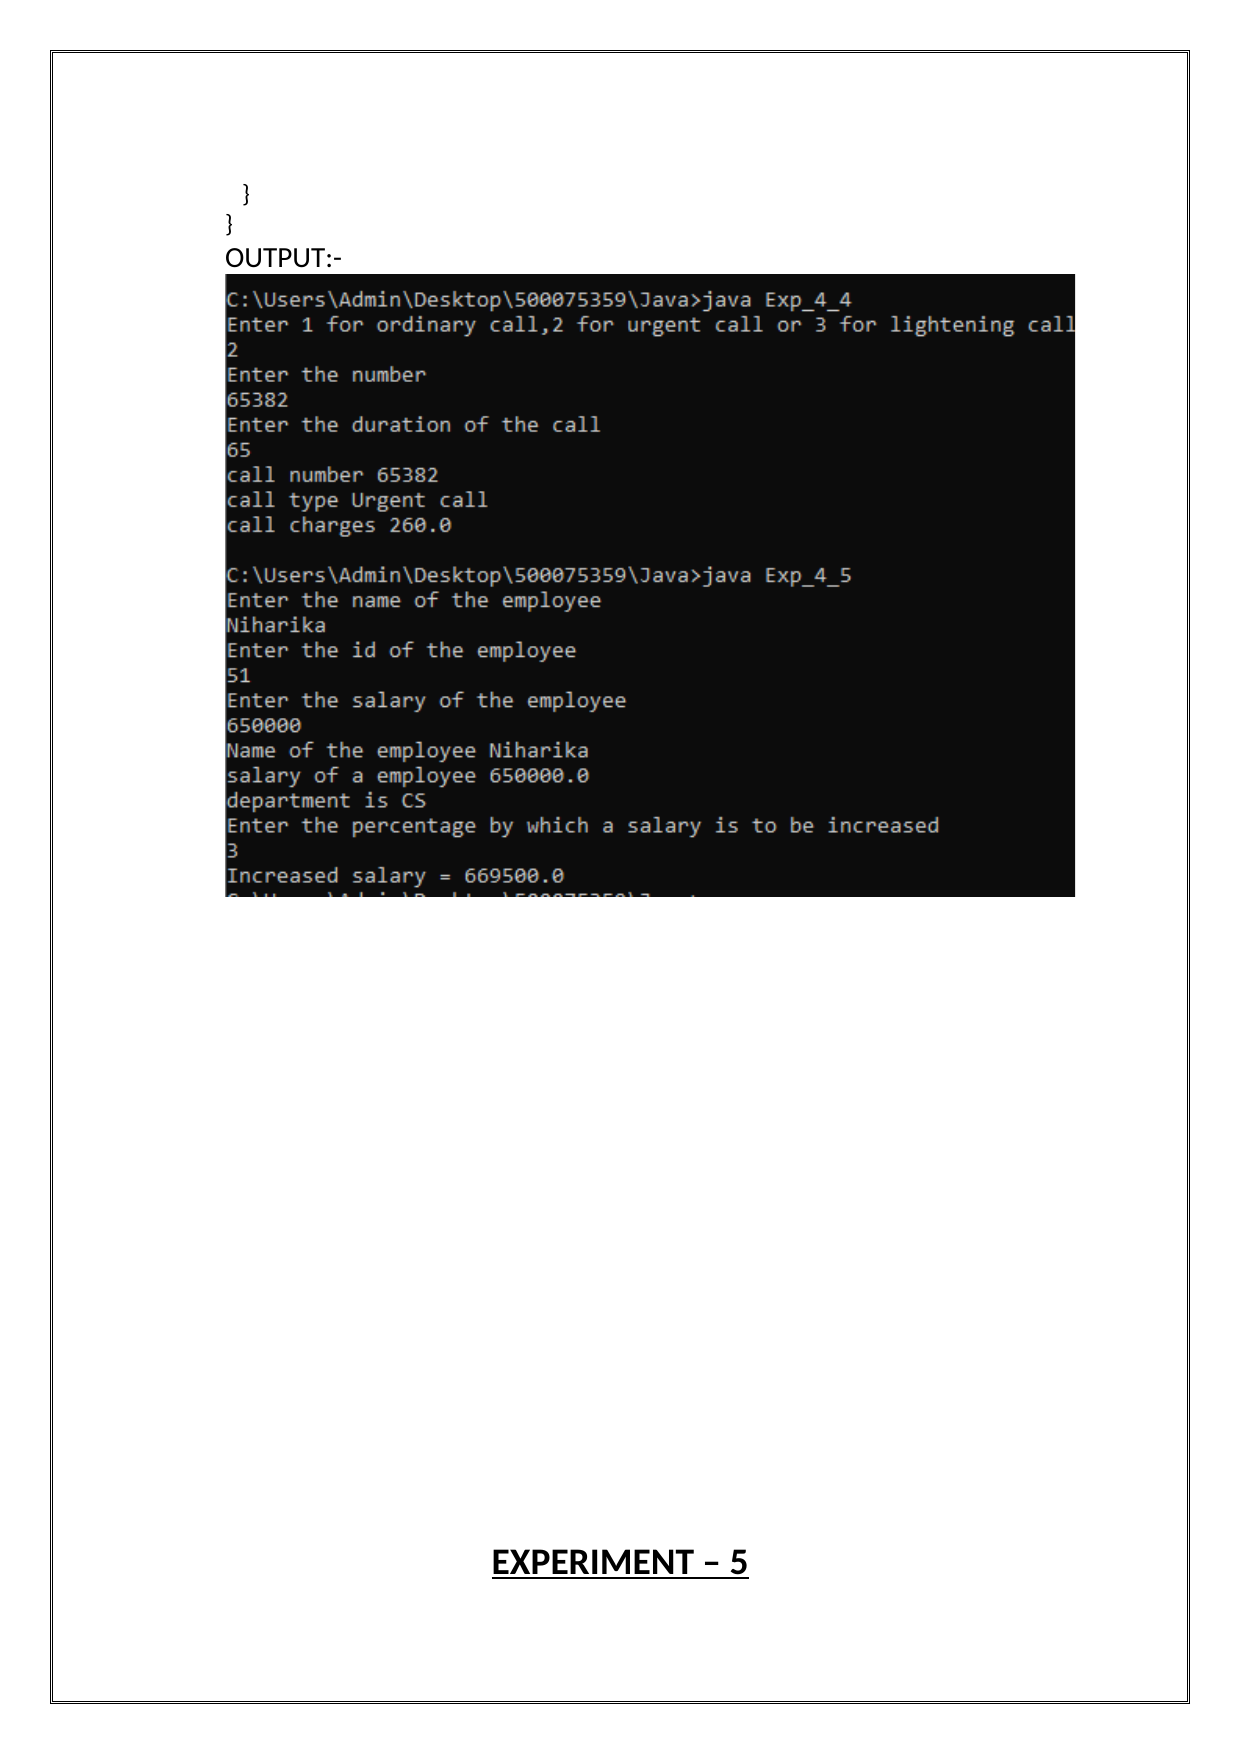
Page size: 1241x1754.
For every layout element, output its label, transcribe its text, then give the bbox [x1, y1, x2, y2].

picture [225, 274, 1075, 897]
list } [225, 178, 1090, 208]
list OUTPUT:- [225, 239, 1090, 275]
list } [225, 208, 1090, 239]
text EXPERIMENT – 5 [150, 1538, 1090, 1584]
